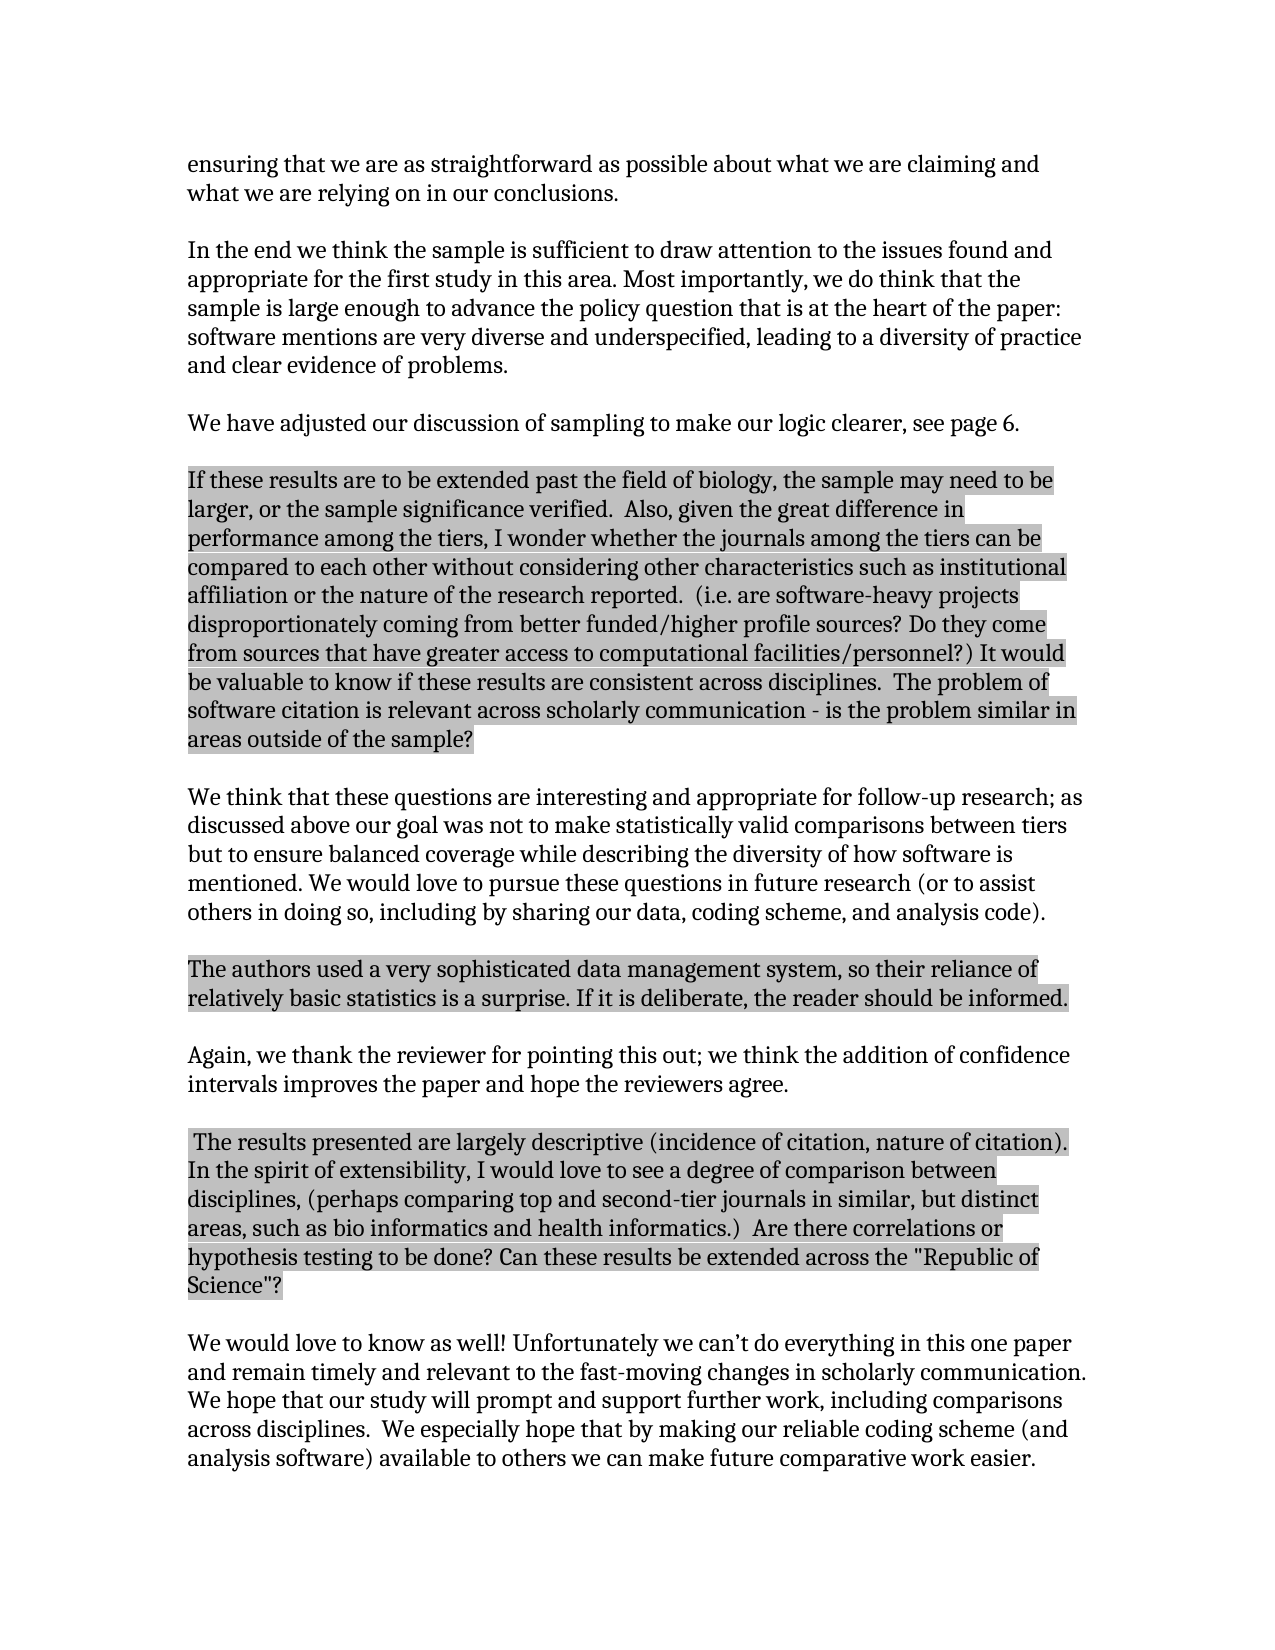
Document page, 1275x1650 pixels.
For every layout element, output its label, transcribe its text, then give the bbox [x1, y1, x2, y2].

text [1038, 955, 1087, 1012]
text We think that these questions are interesting and appropriate for follow-up research; as discussed above our goal was not to make statistically valid comparisons between tiers but to ensure balanced coverage while describing the diversity of how software is mentioned. We would love to pursue these questions in future research (or to assist others in doing so, including by sharing our data, coding scheme, and analysis code). [187, 782, 1087, 926]
text The results presented are largely descriptive (incidence of citation, nature of citation). In the spirit of extensibility, I would love to see a degree of comparison between disciplines, (perhaps comparing top and second-tier journals in similar, but distinct areas, such as bio informatics and health informatics.) Are there correlations or hypothesis testing to be done? Can these results be extended across the "Republic of Science"? [187, 1127, 1087, 1300]
text We would love to know as well! Unfortunately we can’t do everything in this one paper and remain timely and relevant to the fast-moving changes in scholarly communication. We hope that our study will prompt and support further work, including comparisons across disciplines. We especially hope that by making our reliable coding scheme (and analysis software) available to others we can make future comparative work easier. [187, 1329, 1087, 1472]
text We have adjusted our discussion of sampling to make our logic clearer, see page 6. [187, 409, 1087, 437]
text Again, we thank the reviewer for pointing this out; we think the addition of confidence intervals improves the paper and hope the reviewers agree. [187, 1041, 1087, 1099]
text In the end we think the sample is sufficient to draw attention to the issues found and appropriate for the first study in this area. Most importantly, we do think that the sample is large enough to advance the policy question that is at the heart of the paper: software mentions are very diverse and underspecified, leading to a diversity of practice and clear evidence of problems. [187, 236, 1087, 380]
